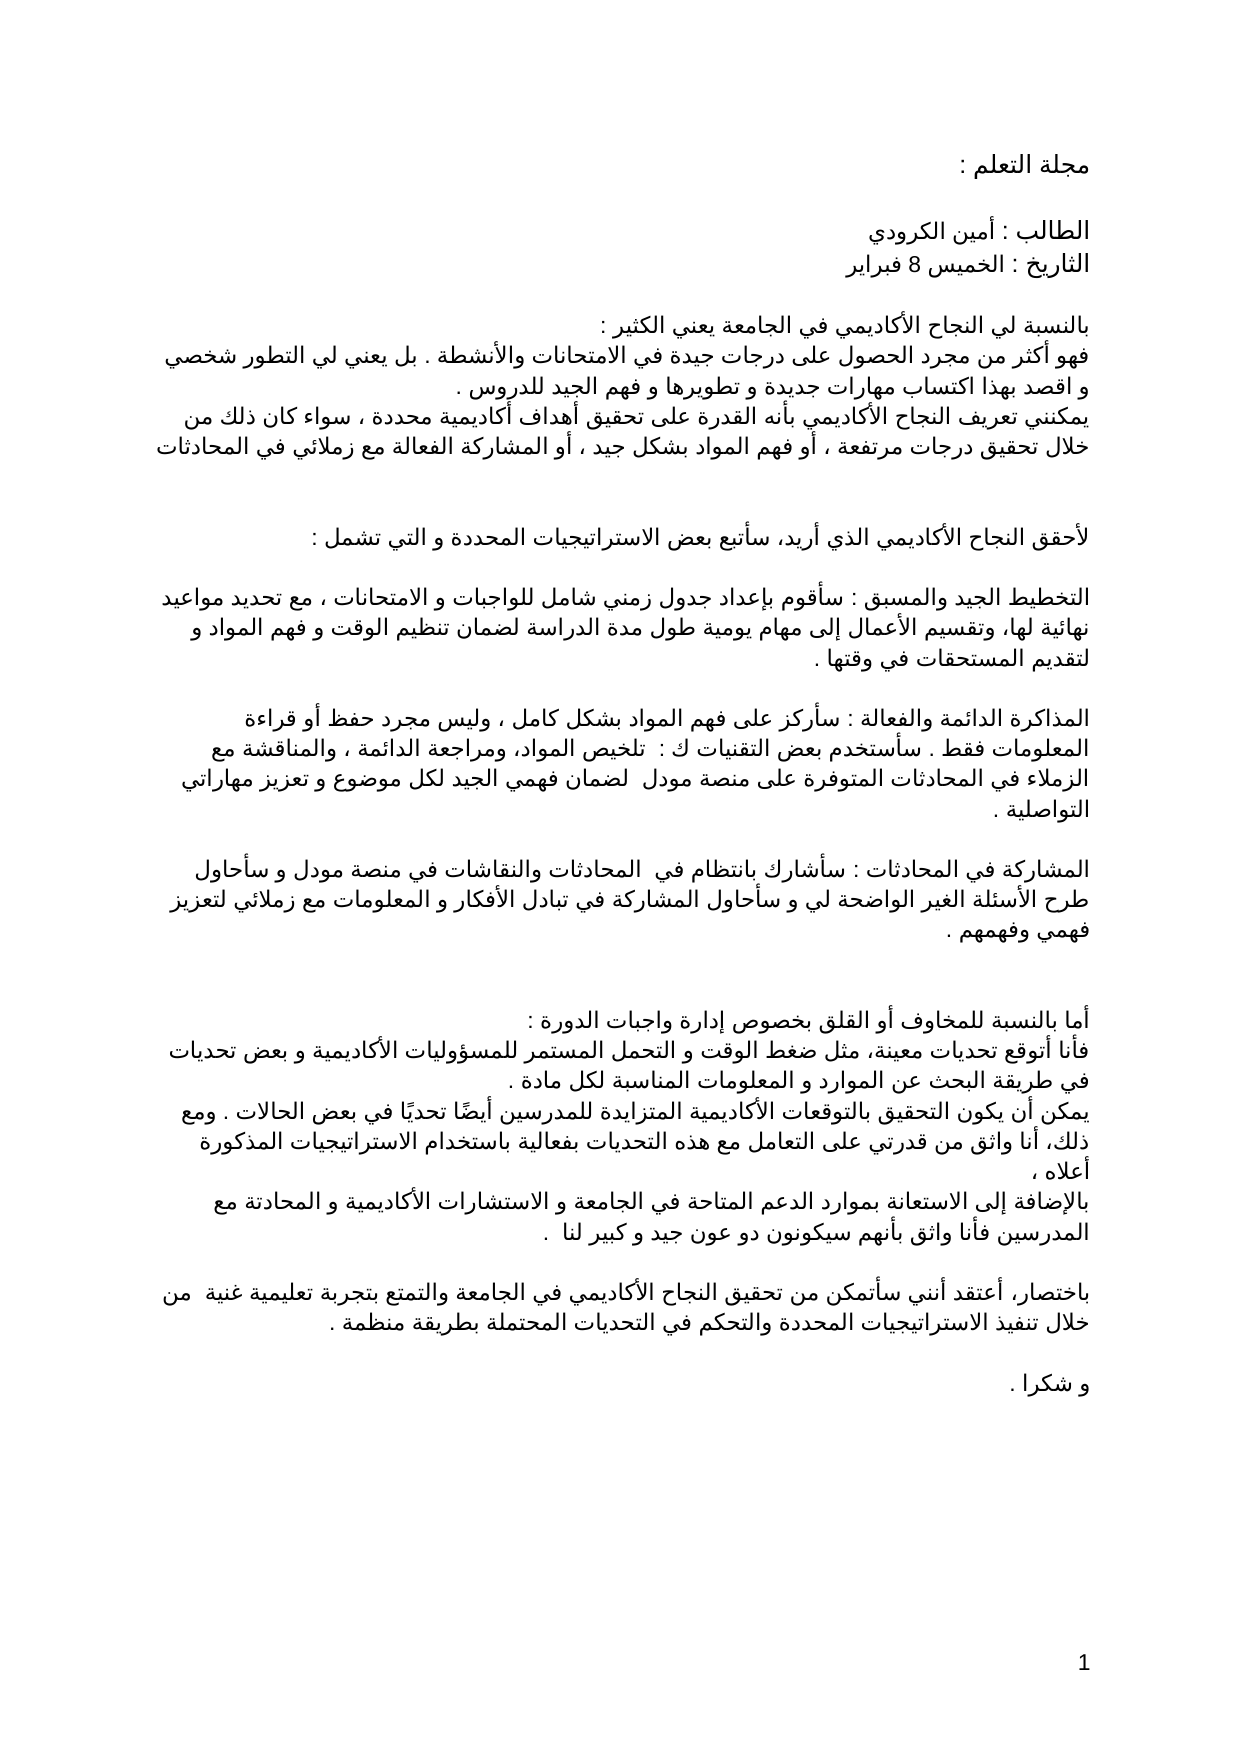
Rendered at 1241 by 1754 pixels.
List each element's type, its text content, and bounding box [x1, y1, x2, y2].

text لأحقق النجاح الأكاديمي الذي أريد، سأتبع بعض الاستراتيجيات المحددة و التي تشمل : [150, 524, 1090, 550]
text التخطيط الجيد والمسبق : سأقوم بإعداد جدول زمني شامل للواجبات و الامتحانات ، مع تحديد مواعيد نهائية لها، وتقسيم الأعمال إلى مهام يومية طول مدة الدراسة لضمان تنظيم الوقت و فهم المواد و لتقديم المستحقات في وقتها . [150, 584, 1090, 671]
text بالنسبة لي النجاح الأكاديمي في الجامعة يعني الكثير : [150, 312, 1090, 339]
text الطالب : أمين الكرودي [150, 216, 1090, 245]
text مجلة التعلم : [150, 150, 1090, 179]
text بالإضافة إلى الاستعانة بموارد الدعم المتاحة في الجامعة و الاستشارات الأكاديمية و المحادتة مع المدرسين فأنا واثق بأنهم سيكونون دو عون جيد و كبير لنا . [150, 1188, 1090, 1245]
text المذاكرة الدائمة والفعالة : سأركز على فهم المواد بشكل كامل ، وليس مجرد حفظ أو قراءة المعلومات فقط . سأستخدم بعض التقنيات ك : تلخيص المواد، ومراجعة الدائمة ، والمناقشة مع الزملاء في المحادثات المتوفرة على منصة مودل لضمان فهمي الجيد لكل موضوع و تعزيز مهاراتي التواصلية . [150, 705, 1090, 822]
text فهو أكثر من مجرد الحصول على درجات جيدة في الامتحانات والأنشطة . بل يعني لي التطور شخصي و اقصد بهذا اكتساب مهارات جديدة و تطويرها و فهم الجيد للدروس . [150, 342, 1090, 399]
text المشاركة في المحادثات : سأشارك بانتظام في المحادثات والنقاشات في منصة مودل و سأحاول طرح الأسئلة الغير الواضحة لي و سأحاول المشاركة في تبادل الأفكار و المعلومات مع زملائي لتعزيز فهمي وفهمهم . [150, 856, 1090, 943]
text أما بالنسبة للمخاوف أو القلق بخصوص إدارة واجبات الدورة : [150, 1007, 1090, 1033]
text يمكن أن يكون التحقيق بالتوقعات الأكاديمية المتزايدة للمدرسين أيضًا تحديًا في بعض الحالات . ومع ذلك، أنا واثق من قدرتي على التعامل مع هذه التحديات بفعالية باستخدام الاستراتيجيات المذكورة أعلاه ، [150, 1098, 1090, 1184]
text يمكنني تعريف النجاح الأكاديمي بأنه القدرة على تحقيق أهداف أكاديمية محددة ، سواء كان ذلك من خلال تحقيق درجات مرتفعة ، أو فهم المواد بشكل جيد ، أو المشاركة الفعالة مع زملائي في المحادثات [150, 403, 1090, 459]
text الثاريخ : الخميس 8 فبراير [150, 249, 1090, 278]
text و شكرا . [150, 1369, 1090, 1396]
text فأنا أتوقع تحديات معينة، مثل ضغط الوقت و التحمل المستمر للمسؤوليات الأكاديمية و بعض تحديات في طريقة البحث عن الموارد و المعلومات المناسبة لكل مادة . [150, 1037, 1090, 1094]
text باختصار، أعتقد أنني سأتمكن من تحقيق النجاح الأكاديمي في الجامعة والتمتع بتجربة تعليمية غنية من خلال تنفيذ الاستراتيجيات المحددة والتحكم في التحديات المحتملة بطريقة منظمة . [150, 1279, 1090, 1336]
